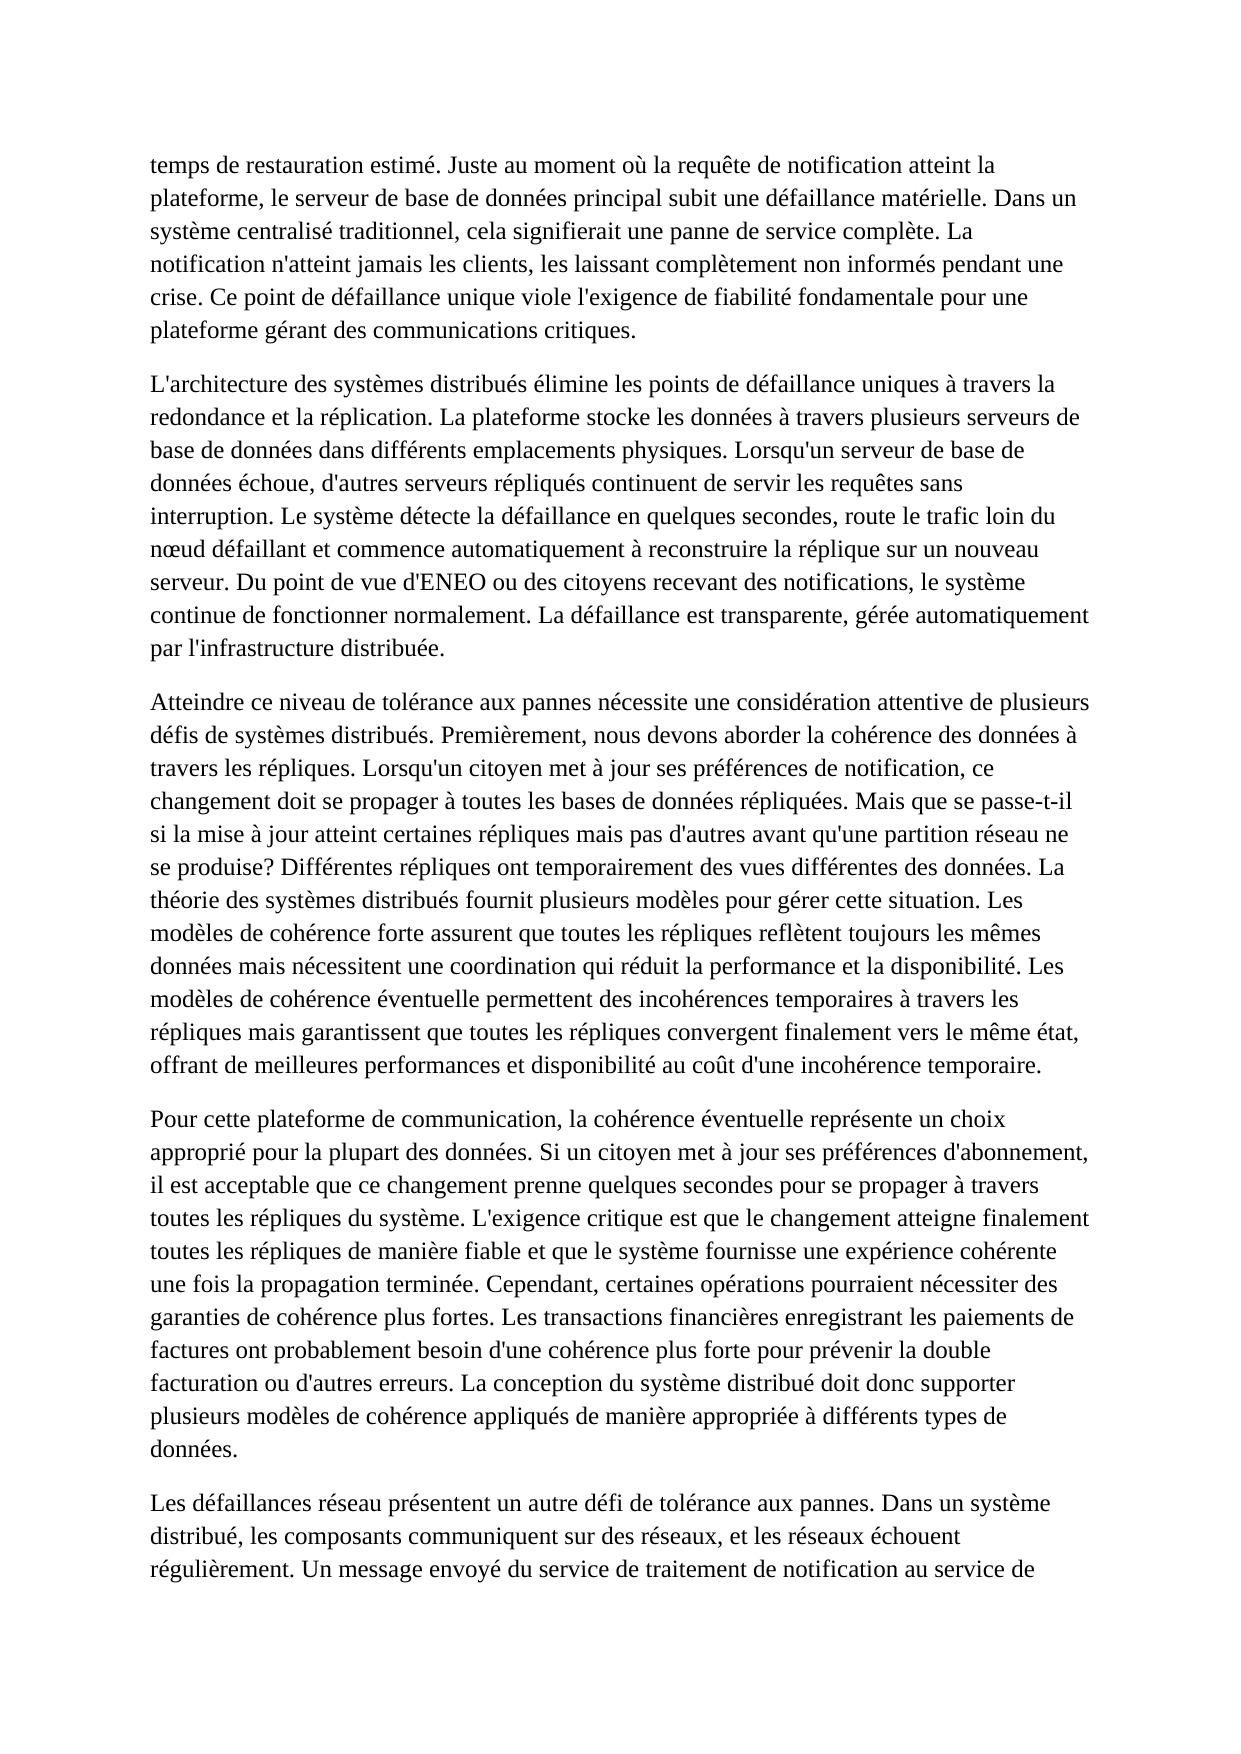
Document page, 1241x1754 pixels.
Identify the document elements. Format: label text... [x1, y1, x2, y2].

text Pour cette plateforme de communication, la cohérence éventuelle représente un choix approprié pour la plupart des données. Si un citoyen met à jour ses préférences d'abonnement, il est acceptable que ce changement prenne quelques secondes pour se propager à travers toutes les répliques du système. L'exigence critique est que le changement atteigne finalement toutes les répliques de manière fiable et que le système fournisse une expérience cohérente une fois la propagation terminée. Cependant, certaines opérations pourraient nécessiter des garanties de cohérence plus fortes. Les transactions financières enregistrant les paiements de factures ont probablement besoin d'une cohérence plus forte pour prévenir la double facturation ou d'autres erreurs. La conception du système distribué doit donc supporter plusieurs modèles de cohérence appliqués de manière appropriée à différents types de données. [150, 1104, 1090, 1463]
text Atteindre ce niveau de tolérance aux pannes nécessite une considération attentive de plusieurs défis de systèmes distribués. Premièrement, nous devons aborder la cohérence des données à travers les répliques. Lorsqu'un citoyen met à jour ses préférences de notification, ce changement doit se propager à toutes les bases de données répliquées. Mais que se passe-t-il si la mise à jour atteint certaines répliques mais pas d'autres avant qu'une partition réseau ne se produise? Différentes répliques ont temporairement des vues différentes des données. La théorie des systèmes distribués fournit plusieurs modèles pour gérer cette situation. Les modèles de cohérence forte assurent que toutes les répliques reflètent toujours les mêmes données mais nécessitent une coordination qui réduit la performance et la disponibilité. Les modèles de cohérence éventuelle permettent des incohérences temporaires à travers les répliques mais garantissent que toutes les répliques convergent finalement vers le même état, offrant de meilleures performances et disponibilité au coût d'une incohérence temporaire. [150, 687, 1090, 1079]
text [150, 1488, 1090, 1583]
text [150, 150, 1090, 344]
text L'architecture des systèmes distribués élimine les points de défaillance uniques à travers la redondance et la réplication. La plateforme stocke les données à travers plusieurs serveurs de base de données dans différents emplacements physiques. Lorsqu'un serveur de base de données échoue, d'autres serveurs répliqués continuent de servir les requêtes sans interruption. Le système détecte la défaillance en quelques secondes, route le trafic loin du nœud défaillant et commence automatiquement à reconstruire la réplique sur un nouveau serveur. Du point de vue d'ENEO ou des citoyens recevant des notifications, le système continue de fonctionner normalement. La défaillance est transparente, gérée automatiquement par l'infrastructure distribuée. [150, 369, 1090, 662]
